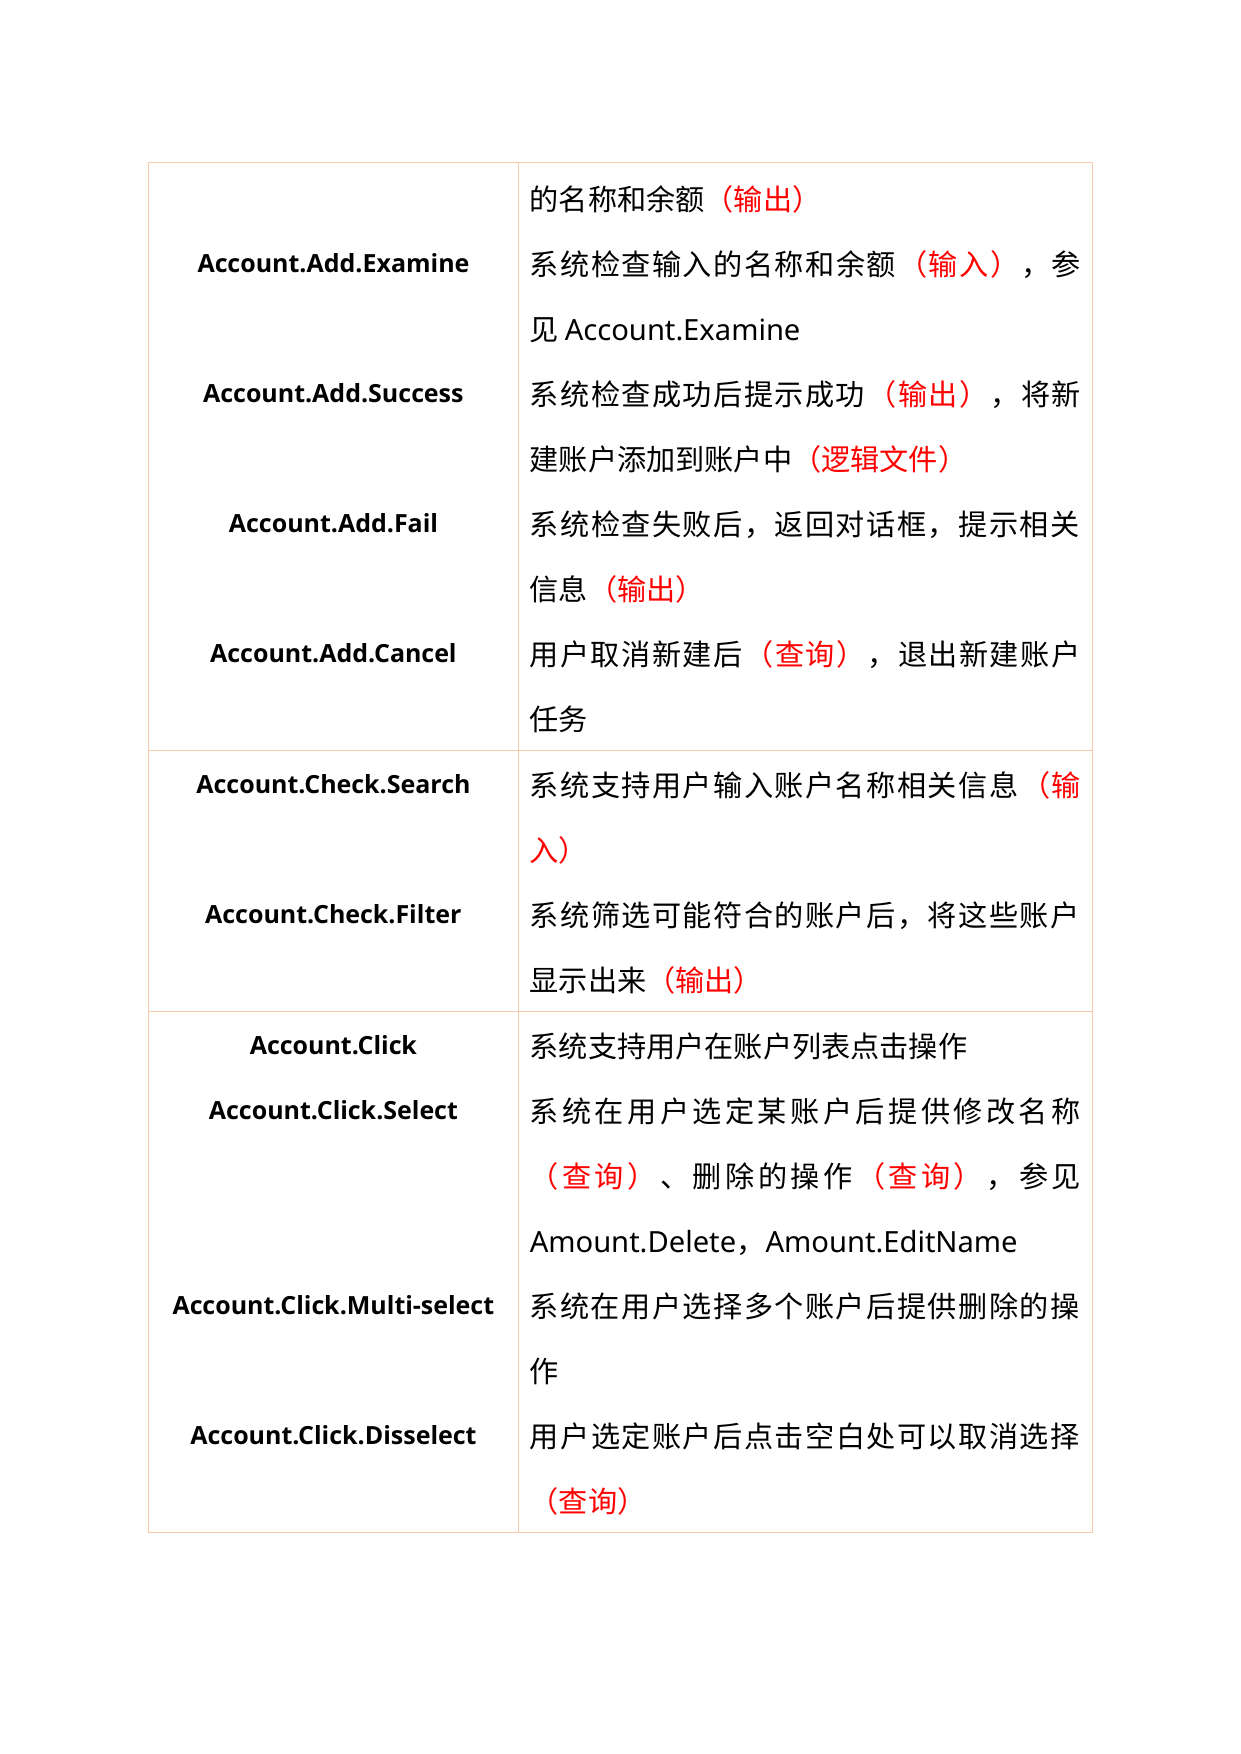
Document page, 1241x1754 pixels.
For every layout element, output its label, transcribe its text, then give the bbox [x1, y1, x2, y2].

table_cell 系统支持用户在账户列表点击操作 系统在用户选定某账户后提供修改名称（查询）、删除的操作（查询），参见Amount.Delete，Amount.EditName 系统在用户选择多个账户后提供删除的操作 用户选定账户后点击空白处可以取消选择（查询） [519, 1012, 1092, 1532]
table_cell 系统以对话框形式要求用户输入新建账户的名称和余额（输出） 系统检查输入的名称和余额（输入），参见Account.Examine 系统检查成功后提示成功（输出），将新建账户添加到账户中（逻辑文件） 系统检查失败后，返回对话框，提示相关信息（输出） 用户取消新建后（查询），退出新建账户任务 [519, 163, 1092, 750]
table_cell Account.Add.Dialog Account.Add.Examine Account.Add.Success Account.Add.Fail Account.Add.Cancel [149, 163, 518, 750]
table_cell Account.Click Account.Click.Select Account.Click.Multi-select Account.Click.Disselect [149, 1012, 518, 1532]
table_cell 系统支持用户输入账户名称相关信息（输入） 系统筛选可能符合的账户后，将这些账户显示出来（输出） [519, 751, 1092, 1011]
table_cell Account.Check.Search Account.Check.Filter [149, 751, 518, 1011]
